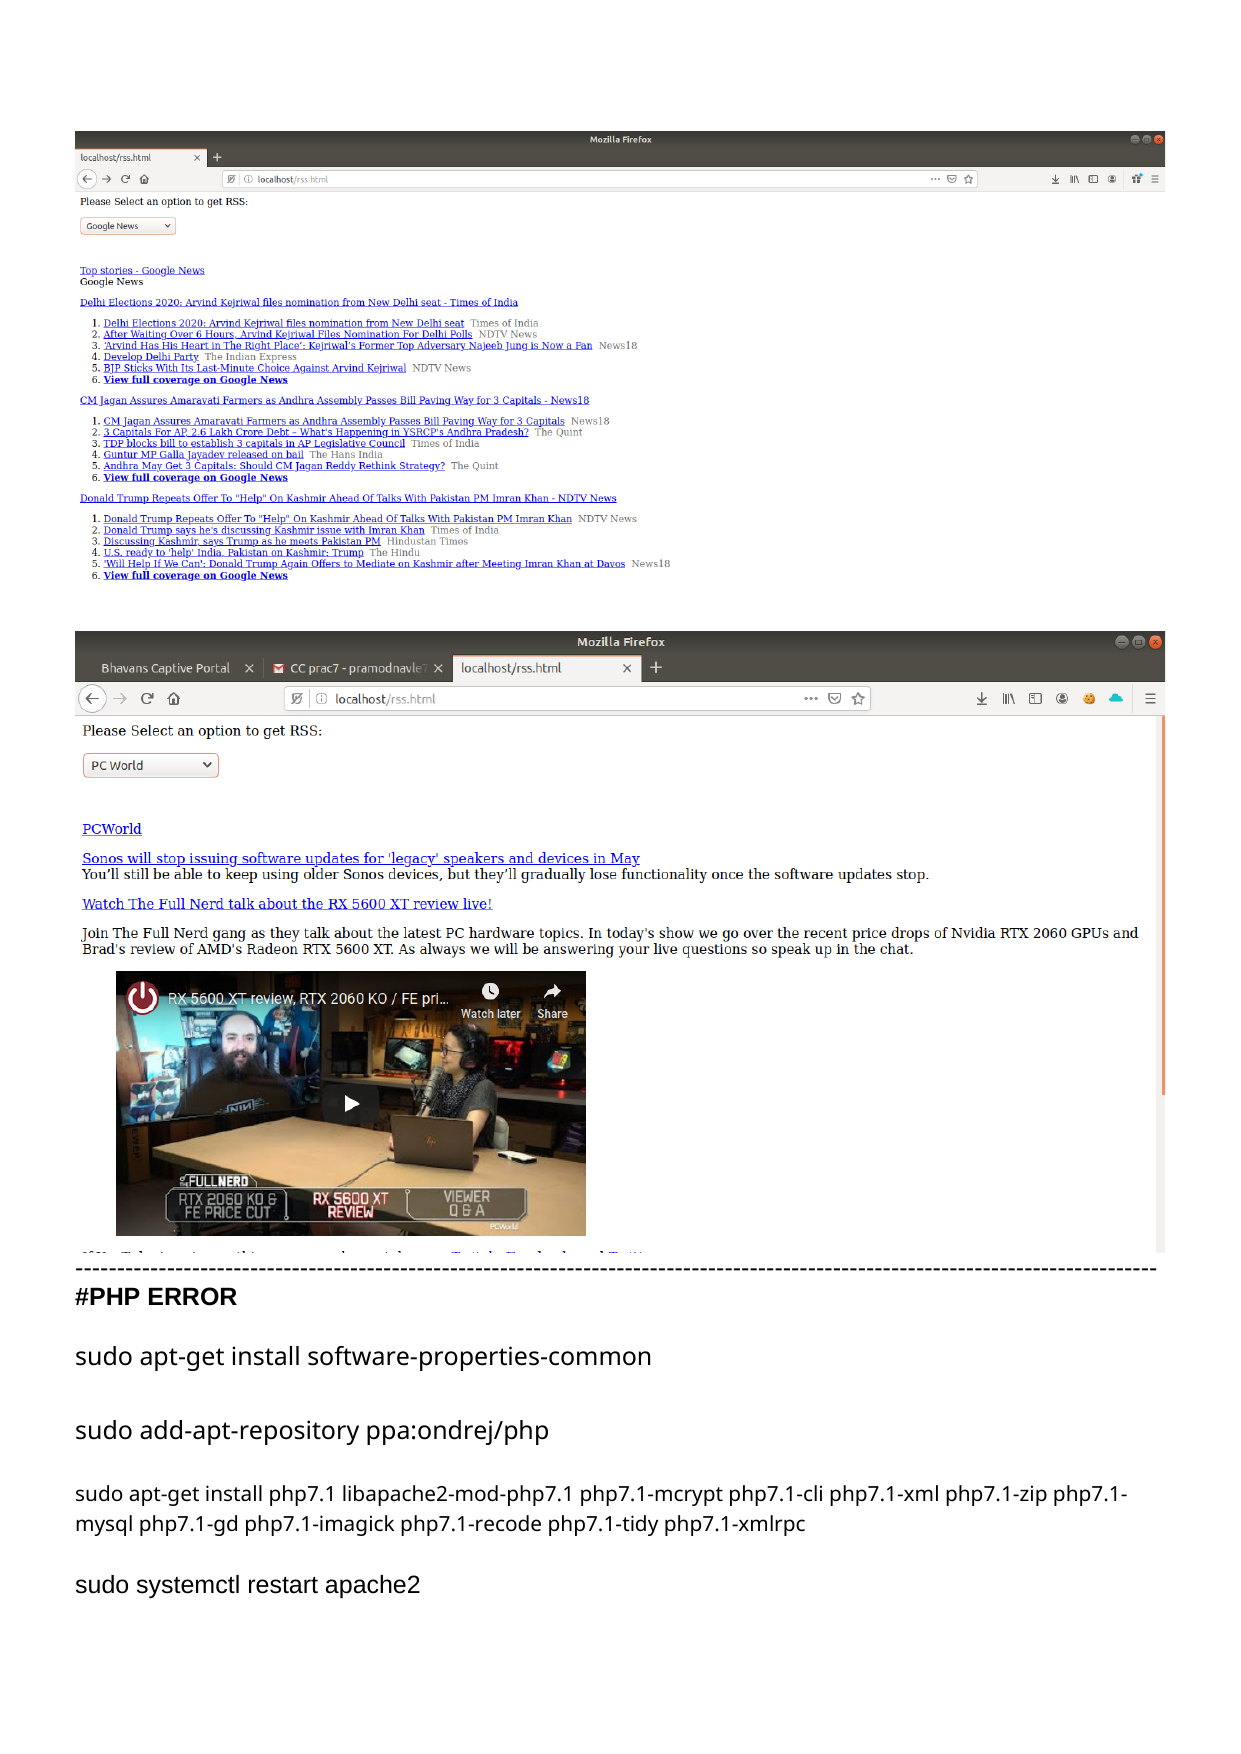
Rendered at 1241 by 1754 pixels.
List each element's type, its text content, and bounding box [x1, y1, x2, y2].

text ---------------------------------------------------------------------------------------------------------------------------------- [75, 1253, 1165, 1282]
picture [75, 631, 1166, 1253]
text sudo apt-get install php7.1 libapache2-mod-php7.1 php7.1-mcrypt php7.1-cli php7.1-xml php7.1-zip php7.1-mysql php7.1-gd php7.1-imagick php7.1-recode php7.1-tidy php7.1-xmlrpc [75, 1479, 1165, 1538]
text sudo systemctl restart apache2 [75, 1569, 1165, 1598]
text sudo apt-get install software-properties-common [75, 1339, 1165, 1373]
text sudo add-apt-repository ppa:ondrej/php [75, 1413, 1165, 1447]
text #PHP ERROR [75, 1282, 1165, 1310]
picture [75, 131, 1166, 603]
